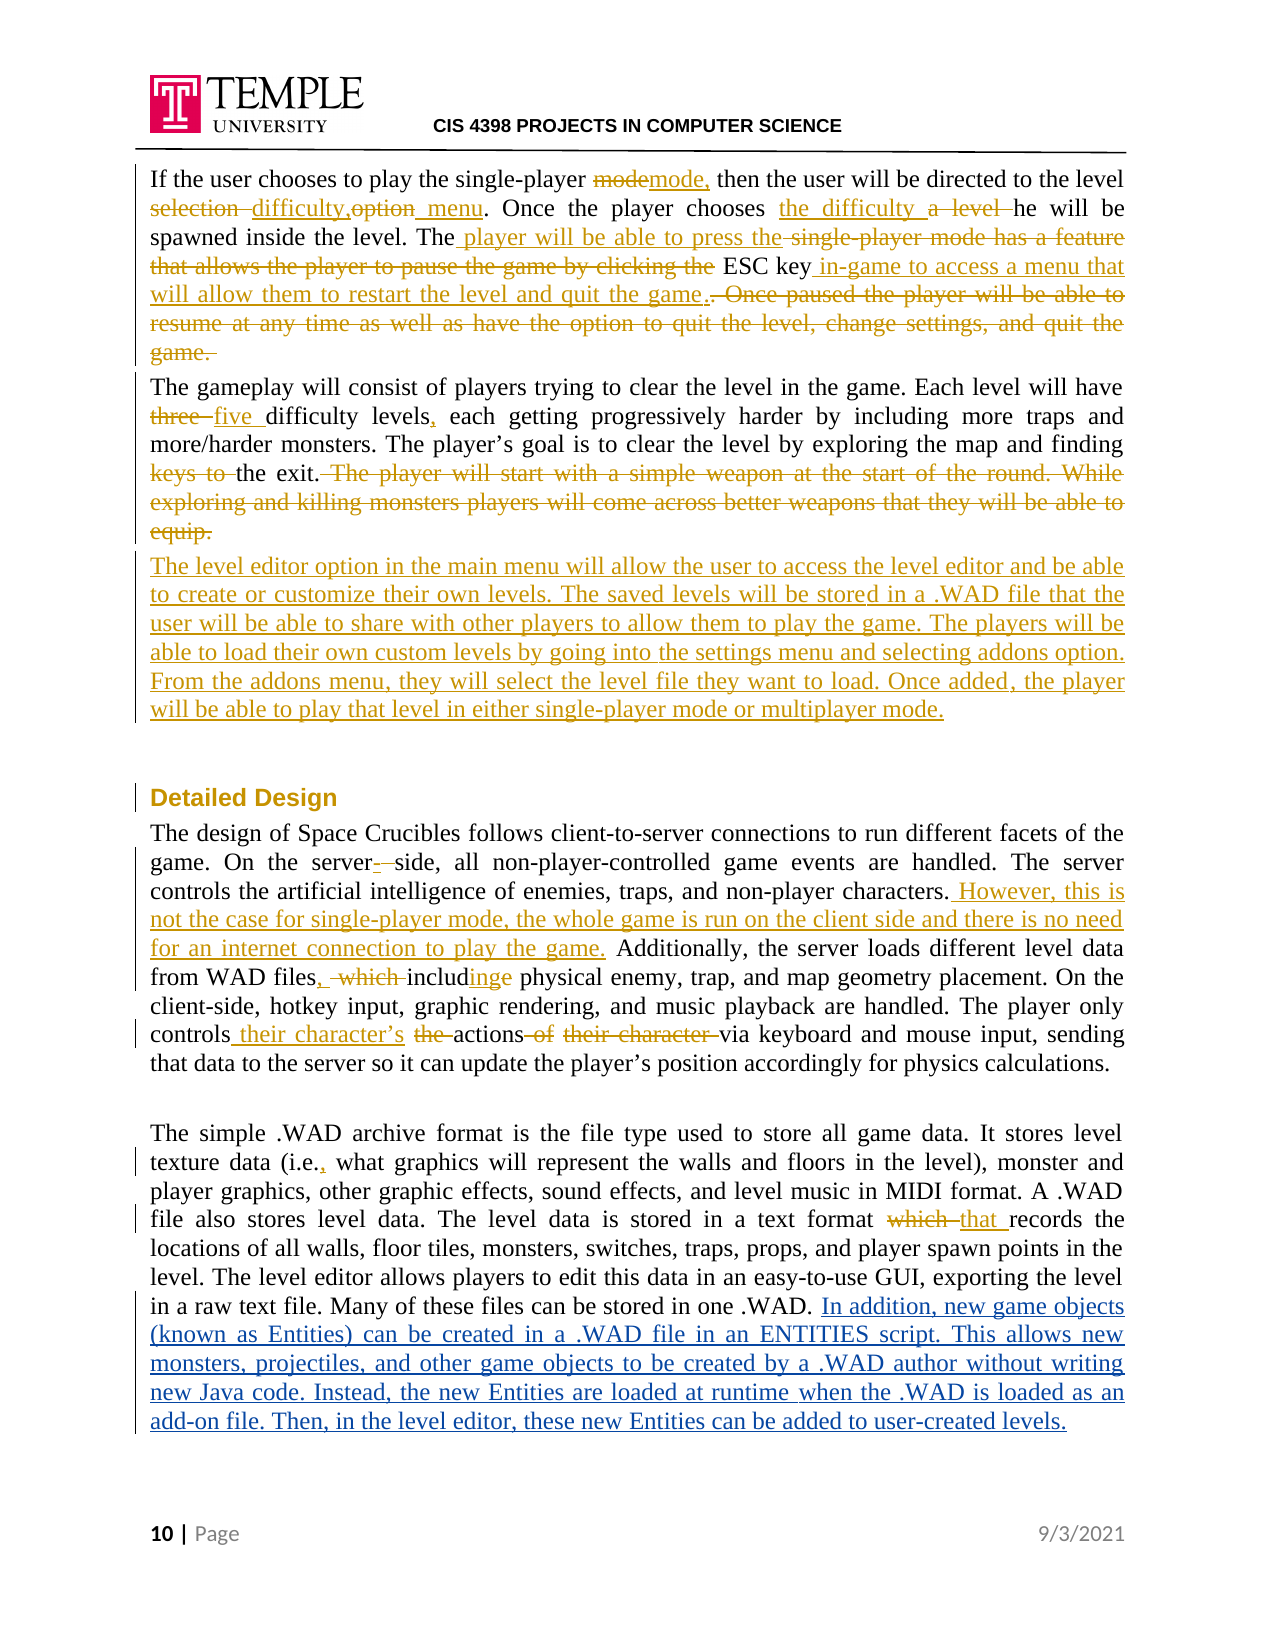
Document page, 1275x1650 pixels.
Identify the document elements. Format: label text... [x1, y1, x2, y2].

text The design of Space Crucibles follows client-to-server connections to run different facets of the game. On the serverside, all non-player-controlled game events are handled. The server controls the artificial intelligence of enemies, traps, and non-player characters. Additionally, the server loads different level data from WAD filesinclud physical enemy, trap, and map geometry placement. On the client-side, hotkey input, graphic rendering, and music playback are handled. The player only controls actions via keyboard and mouse input, sending that data to the server so it can update the player’s position accordingly for physics calculations. [150, 818, 1125, 1077]
text The simple .WAD archive format is the file type used to store all game data. It stores level texture data (i.e. what graphics will represent the walls and floors in the level), monster and player graphics, other graphic effects, sound effects, and level music in MIDI format. A .WAD file also stores level data. The level data is stored in a text format records the locations of all walls, floor tiles, monsters, switches, traps, props, and player spawn points in the level. The level editor allows players to edit this data in an easy-to-use GUI, exporting the level in a raw text file. Many of these files can be stored in one .WAD. [150, 1118, 1125, 1344]
text The gameplay will consist of players trying to clear the level in the game. Each level will have difficulty levels each getting progressively harder by including more traps and more/harder monsters. The player’s goal is to clear the level by exploring the map and finding the exit. [150, 372, 1125, 503]
picture [150, 75, 364, 133]
text If the user chooses to play the single-player then the user will be directed to the level . Once the player chooses he will be spawned inside the level. The ESC key [150, 164, 1125, 366]
text The gameplay will consist of players trying to clear the level in the game. Each level will have difficulty levels each getting progressively harder by including more traps and more/harder monsters. The player’s goal is to clear the level by exploring the map and finding the exit. [150, 504, 1125, 544]
subtitle Detailed Design [150, 783, 1125, 812]
